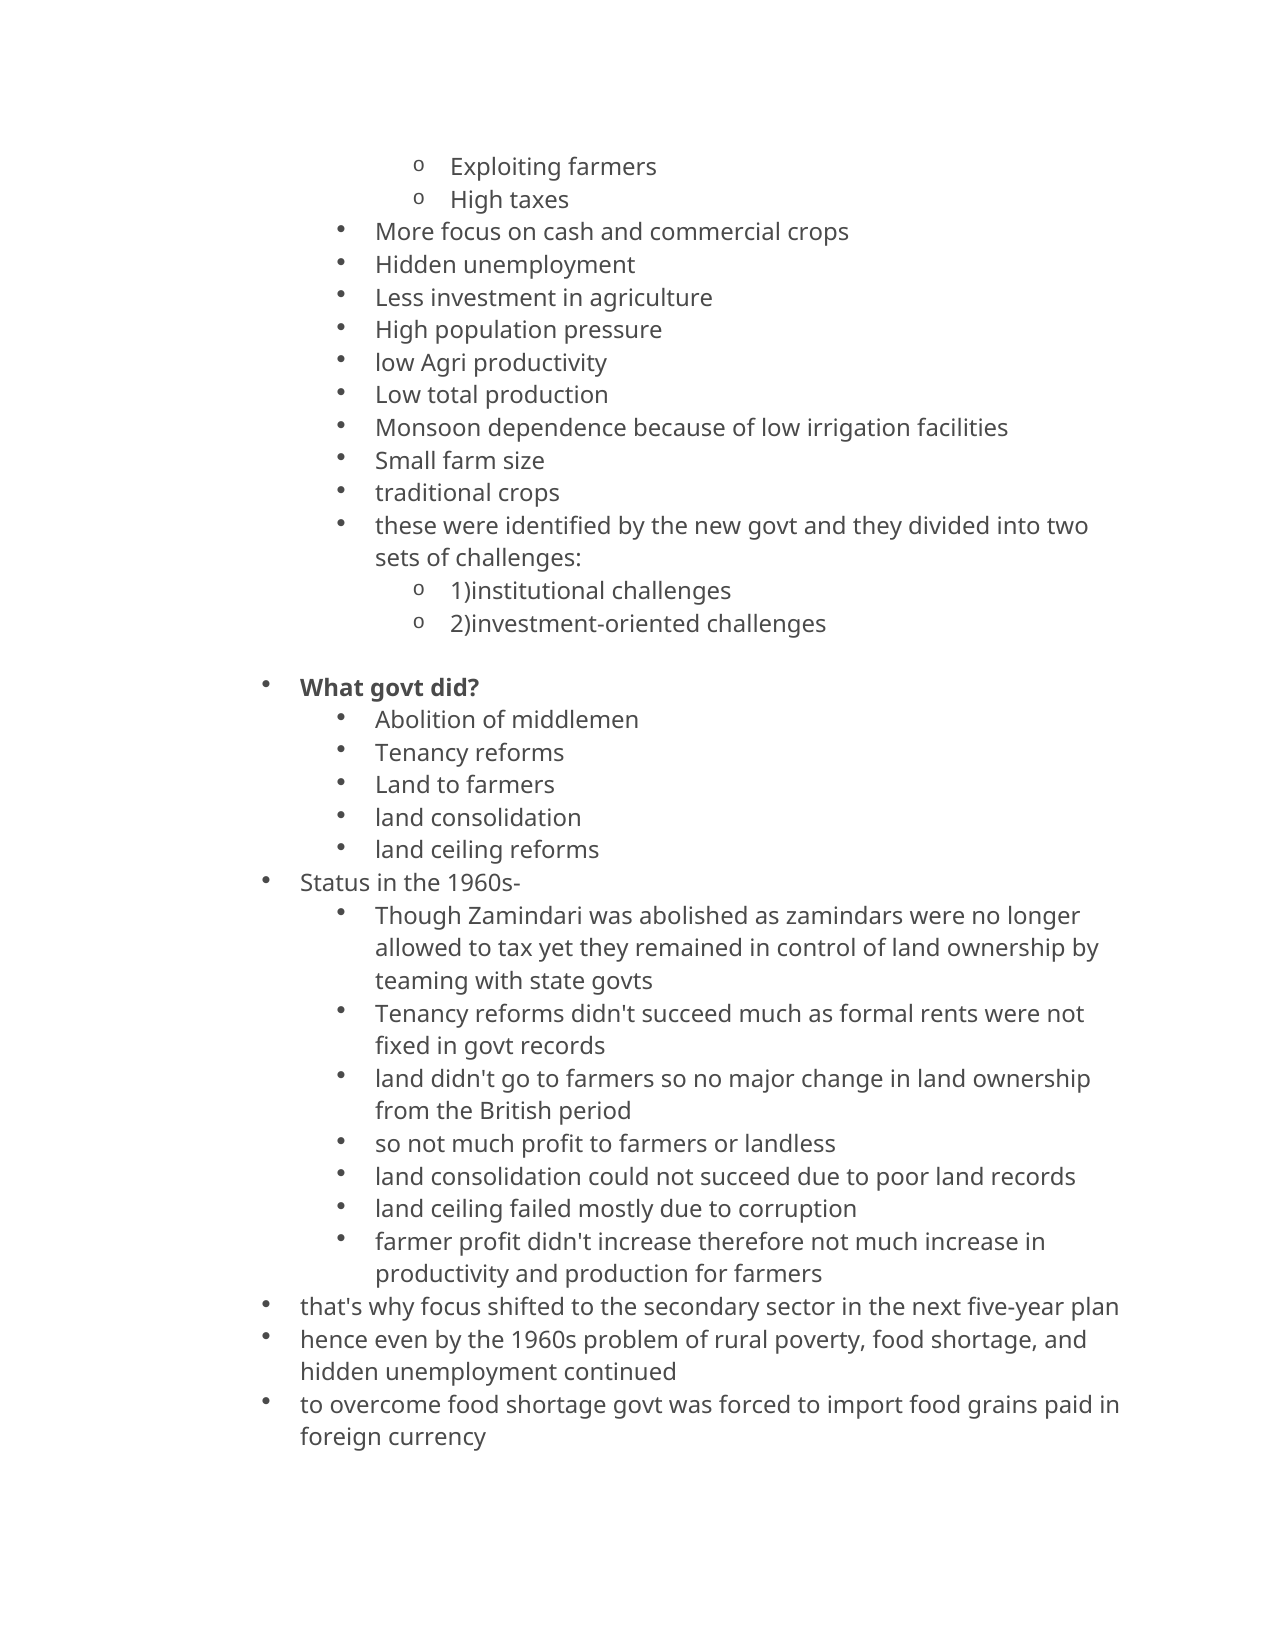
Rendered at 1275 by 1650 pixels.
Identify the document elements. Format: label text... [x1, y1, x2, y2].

list hence even by the 1960s problem of rural poverty, food shortage, and hidden unemployment continued [262, 1322, 1125, 1388]
list 2)investment-oriented challenges [412, 606, 1125, 639]
list to overcome food shortage govt was forced to import food grains paid in foreign currency [262, 1388, 1125, 1453]
list so not much profit to farmers or landless [337, 1127, 1125, 1159]
list these were identified by the new govt and they divided into two sets of challenges: [337, 509, 1125, 574]
list land ceiling failed mostly due to corruption [337, 1192, 1125, 1224]
list land ceiling reforms [337, 833, 1125, 866]
list Low total production [337, 378, 1125, 411]
list Status in the 1960s- [262, 866, 1125, 898]
list High population pressure [337, 313, 1125, 346]
list Less investment in agriculture [337, 280, 1125, 313]
list Though Zamindari was abolished as zamindars were no longer allowed to tax yet they remained in control of land ownership by teaming with state govts [337, 898, 1125, 996]
list Monsoon dependence because of low irrigation facilities [337, 411, 1125, 443]
list land consolidation could not succeed due to poor land records [337, 1159, 1125, 1192]
list land consolidation [337, 801, 1125, 833]
list 1)institutional challenges [412, 574, 1125, 606]
list land didn't go to farmers so no major change in land ownership from the British period [337, 1062, 1125, 1127]
list traditional crops [337, 476, 1125, 509]
list Tenancy reforms didn't succeed much as formal rents were not fixed in govt records [337, 996, 1125, 1062]
list Land to farmers [337, 768, 1125, 801]
list Exploiting farmers [412, 150, 1125, 183]
list Hidden unemployment [337, 248, 1125, 280]
list More focus on cash and commercial crops [337, 215, 1125, 248]
list Abolition of middlemen [337, 703, 1125, 736]
list Tenancy reforms [337, 736, 1125, 768]
list low Agri productivity [337, 346, 1125, 378]
list that's why focus shifted to the secondary sector in the next five-year plan [262, 1290, 1125, 1322]
list High taxes [412, 183, 1125, 215]
list farmer profit didn't increase therefore not much increase in productivity and production for farmers [337, 1224, 1125, 1290]
list What govt did? [262, 670, 1125, 703]
list Small farm size [337, 443, 1125, 476]
